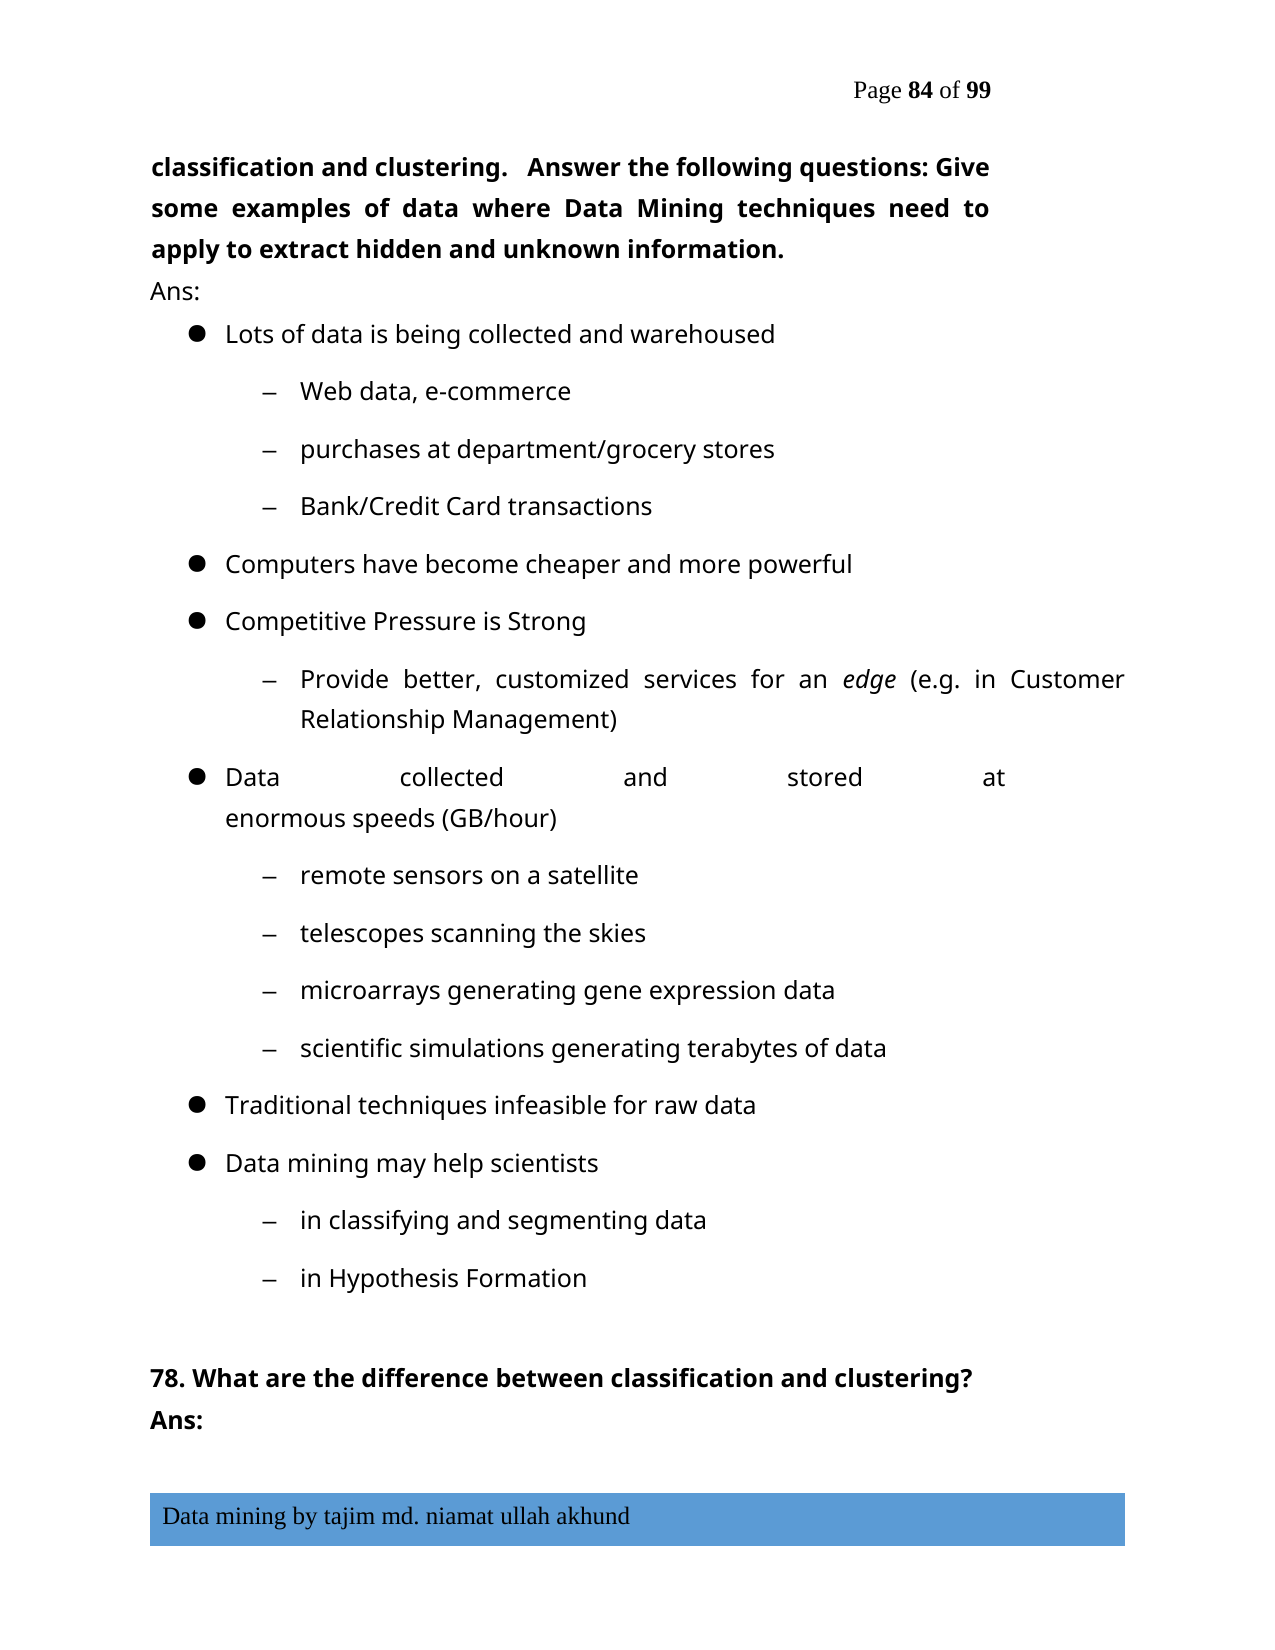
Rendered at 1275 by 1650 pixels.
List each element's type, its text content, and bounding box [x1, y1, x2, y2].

list in classifying and segmenting data [262, 1203, 1125, 1237]
text 78. What are the difference between classification and clustering? [150, 1360, 991, 1394]
text Ans: [150, 1402, 991, 1437]
list telescopes scanning the skies [262, 915, 1125, 949]
list Competitive Pressure is Strong [187, 604, 1125, 638]
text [150, 150, 991, 266]
list scientific simulations generating terabytes of data [262, 1030, 1125, 1064]
list Bank/Credit Card transactions [262, 489, 1125, 523]
list remote sensors on a satellite [262, 858, 1125, 892]
list purchases at department/grocery stores [262, 431, 1125, 465]
list Provide better, customized services for an edge (e.g. in Customer Relationship Management) [262, 661, 1125, 736]
list Data mining may help scientists [187, 1145, 1125, 1179]
list Data collected and stored at enormous speeds (GB/hour) [187, 759, 1125, 834]
list Web data, e-commerce [262, 374, 1125, 408]
text Ans: [150, 274, 991, 308]
list microarrays generating gene expression data [262, 973, 1125, 1007]
list Traditional techniques infeasible for raw data [187, 1088, 1125, 1122]
list Computers have become cheaper and more powerful [187, 546, 1125, 580]
list Lots of data is being collected and warehoused [187, 316, 1125, 350]
list in Hypothesis Formation [262, 1260, 1125, 1294]
